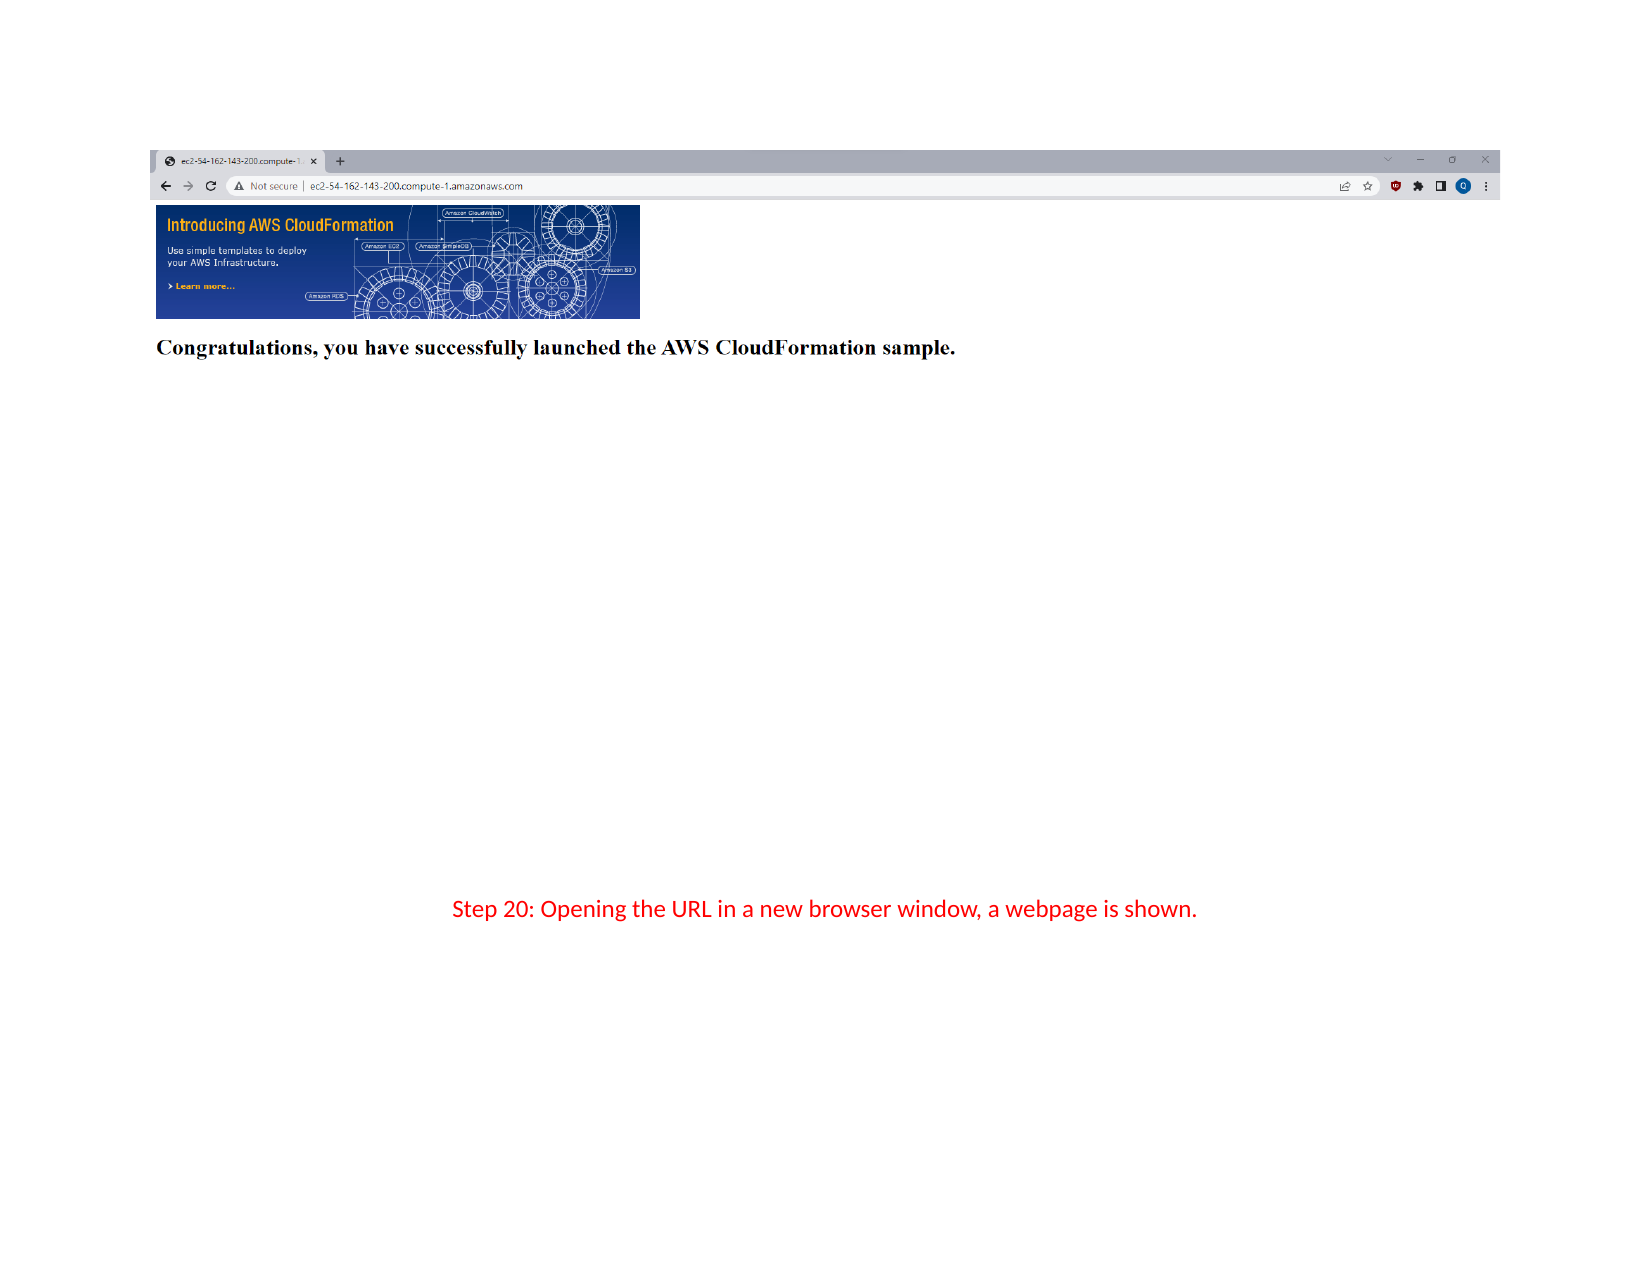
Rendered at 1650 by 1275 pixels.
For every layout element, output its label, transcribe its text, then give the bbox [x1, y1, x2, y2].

text Step 20: Opening the URL in a new browser window, a webpage is shown. [150, 893, 1500, 923]
picture [150, 150, 1500, 875]
